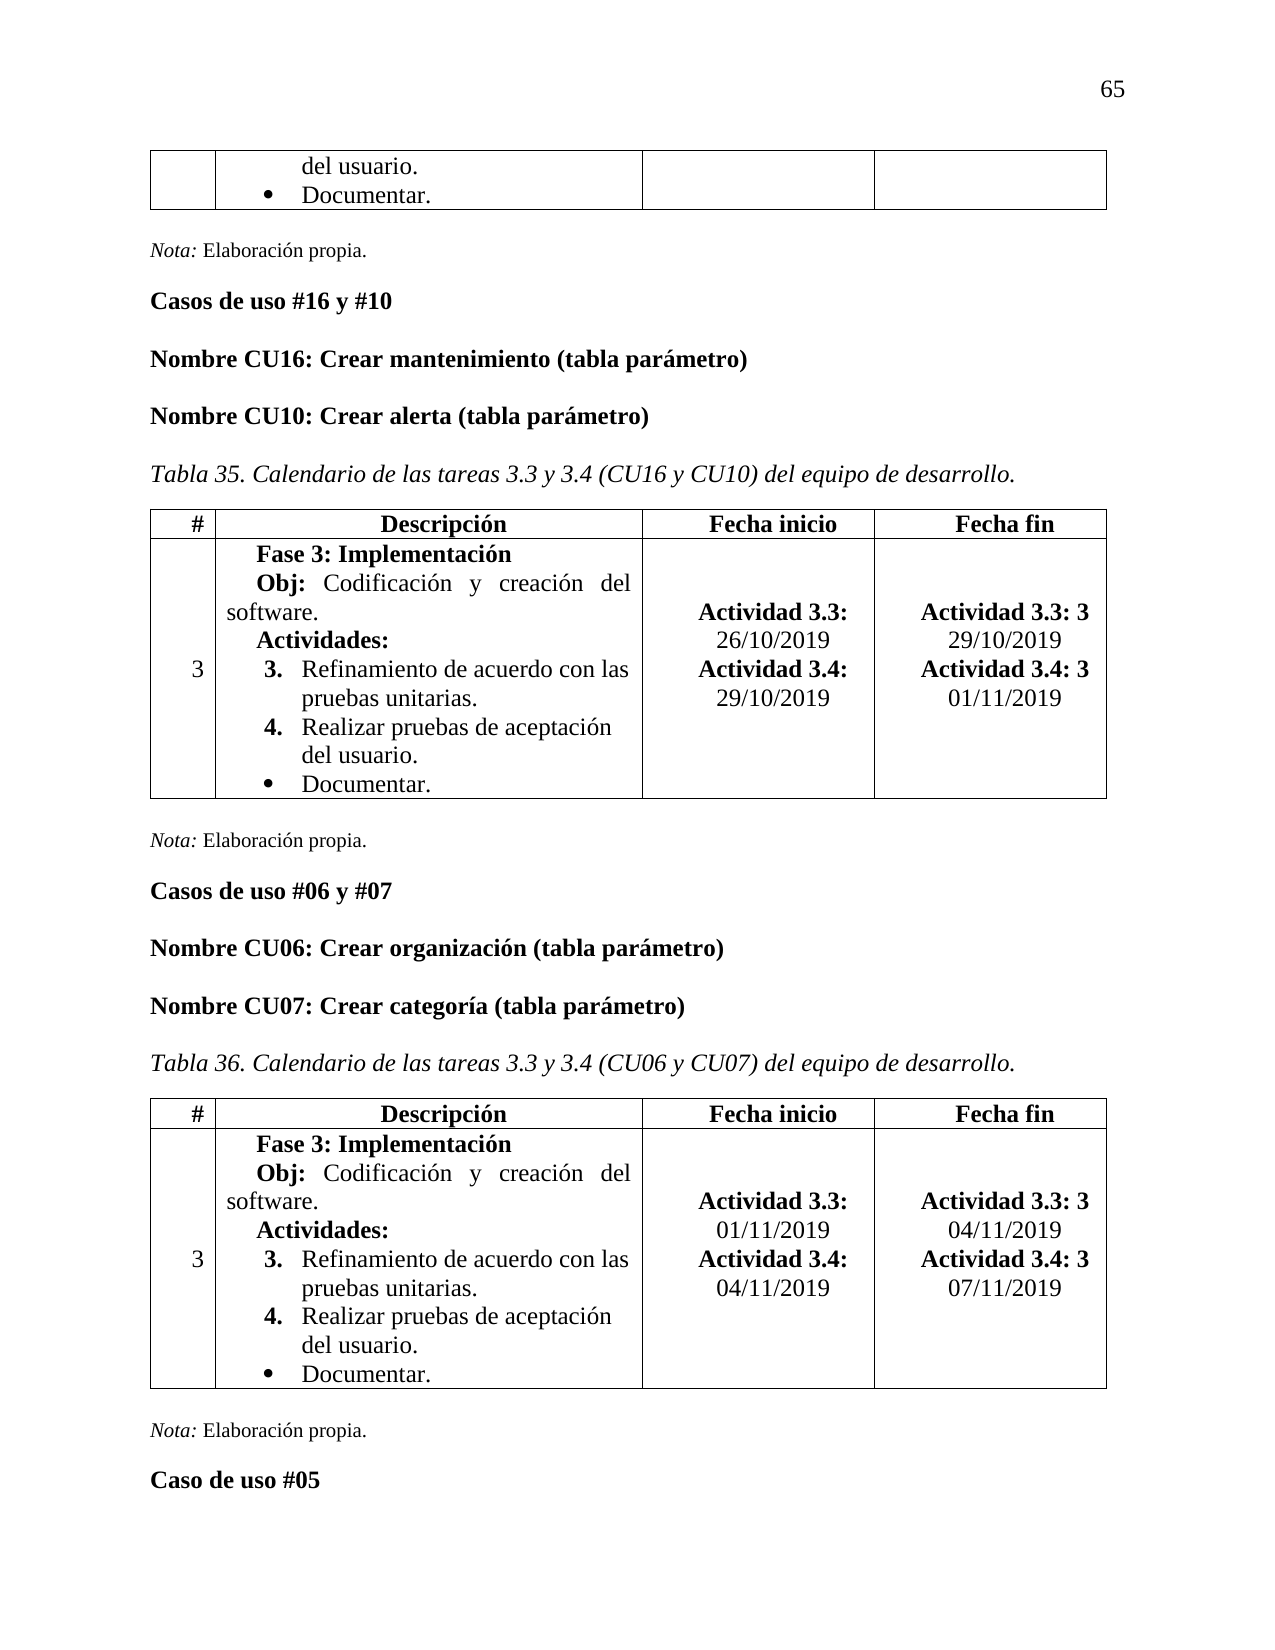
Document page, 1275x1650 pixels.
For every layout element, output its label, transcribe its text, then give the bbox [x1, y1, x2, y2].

text Tabla 36. Calendario de las tareas 3.3 y 3.4 (CU06 y CU07) del equipo de desarrollo. [150, 1048, 1125, 1077]
table_header Fecha fin [875, 1099, 1106, 1128]
table_header # [151, 510, 215, 538]
table_cell 3 [151, 151, 215, 208]
table_cell Actividad 3.3: 26/10/2019 Actividad 3.4: 29/10/2019 [643, 539, 874, 798]
text Nombre CU07: Crear categoría (tabla parámetro) [150, 991, 1125, 1020]
text Nombre CU10: Crear alerta (tabla parámetro) [150, 401, 1125, 430]
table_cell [643, 151, 874, 208]
text Nombre CU06: Crear organización (tabla parámetro) [150, 933, 1125, 962]
table_header Fecha inicio [643, 1099, 874, 1128]
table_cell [875, 151, 1106, 208]
text Casos de uso #16 y #10 [150, 286, 1125, 315]
table_header # [151, 1099, 215, 1128]
text Nota: Elaboración propia. [150, 1417, 1125, 1442]
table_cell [216, 151, 642, 208]
text Nota: Elaboración propia. [150, 238, 1125, 262]
text Nombre CU16: Crear mantenimiento (tabla parámetro) [150, 344, 1125, 373]
table_header Descripción [216, 510, 642, 538]
text Caso de uso #05 [150, 1466, 1125, 1494]
table_cell Actividad 3.3: 3 29/10/2019 Actividad 3.4: 3 01/11/2019 [875, 539, 1106, 798]
text Tabla 35. Calendario de las tareas 3.3 y 3.4 (CU16 y CU10) del equipo de desarrollo. [150, 459, 1125, 488]
table_cell Actividad 3.3: 3 04/11/2019 Actividad 3.4: 3 07/11/2019 [875, 1129, 1106, 1388]
table_header Descripción [216, 1099, 642, 1128]
table_cell 3 [151, 1129, 215, 1388]
table_header Fecha fin [875, 510, 1106, 538]
table_cell 3 [151, 539, 215, 798]
text Nota: Elaboración propia. [150, 828, 1125, 852]
text Casos de uso #06 y #07 [150, 876, 1125, 905]
table_cell Actividad 3.3: 01/11/2019 Actividad 3.4: 04/11/2019 [643, 1129, 874, 1388]
table_header Fecha inicio [643, 510, 874, 538]
